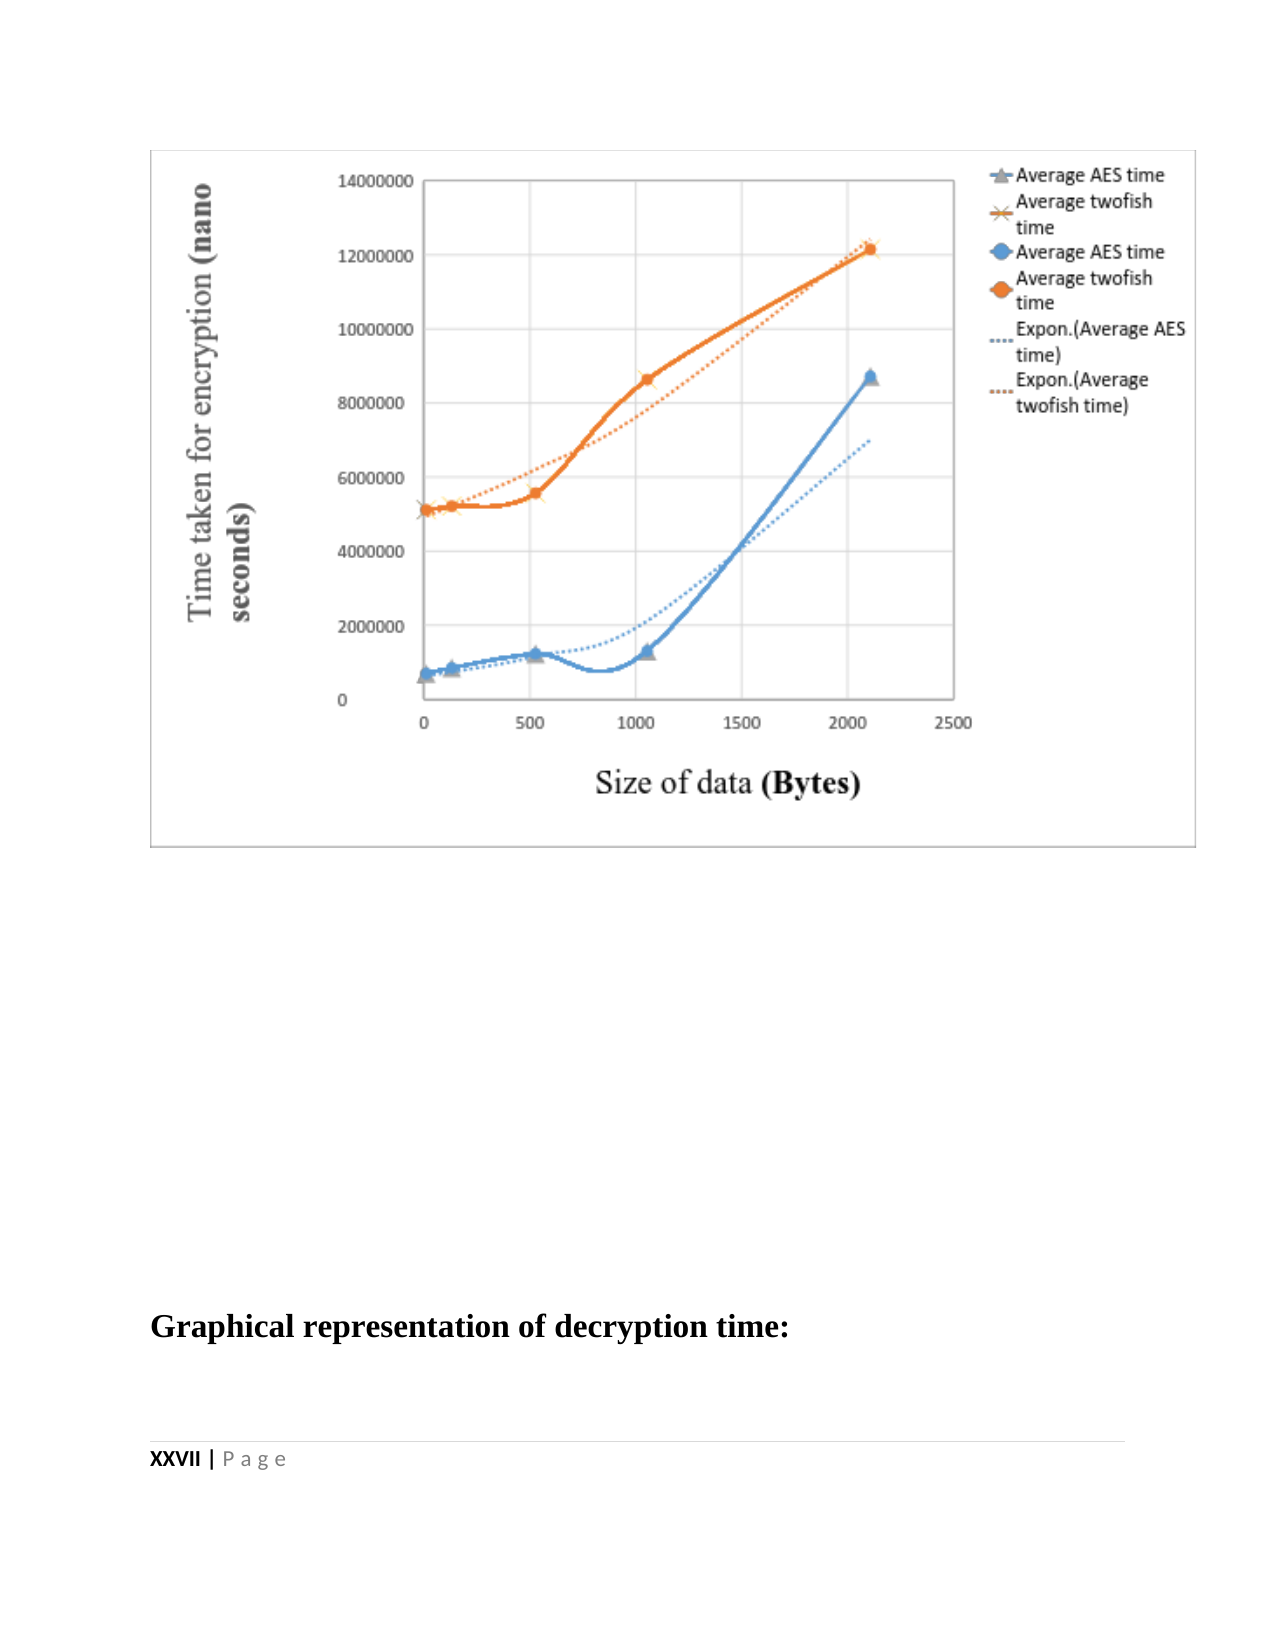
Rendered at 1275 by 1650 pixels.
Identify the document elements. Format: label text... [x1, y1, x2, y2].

subtitle Graphical representation of decryption time: [150, 1306, 1125, 1344]
picture [150, 150, 1197, 848]
